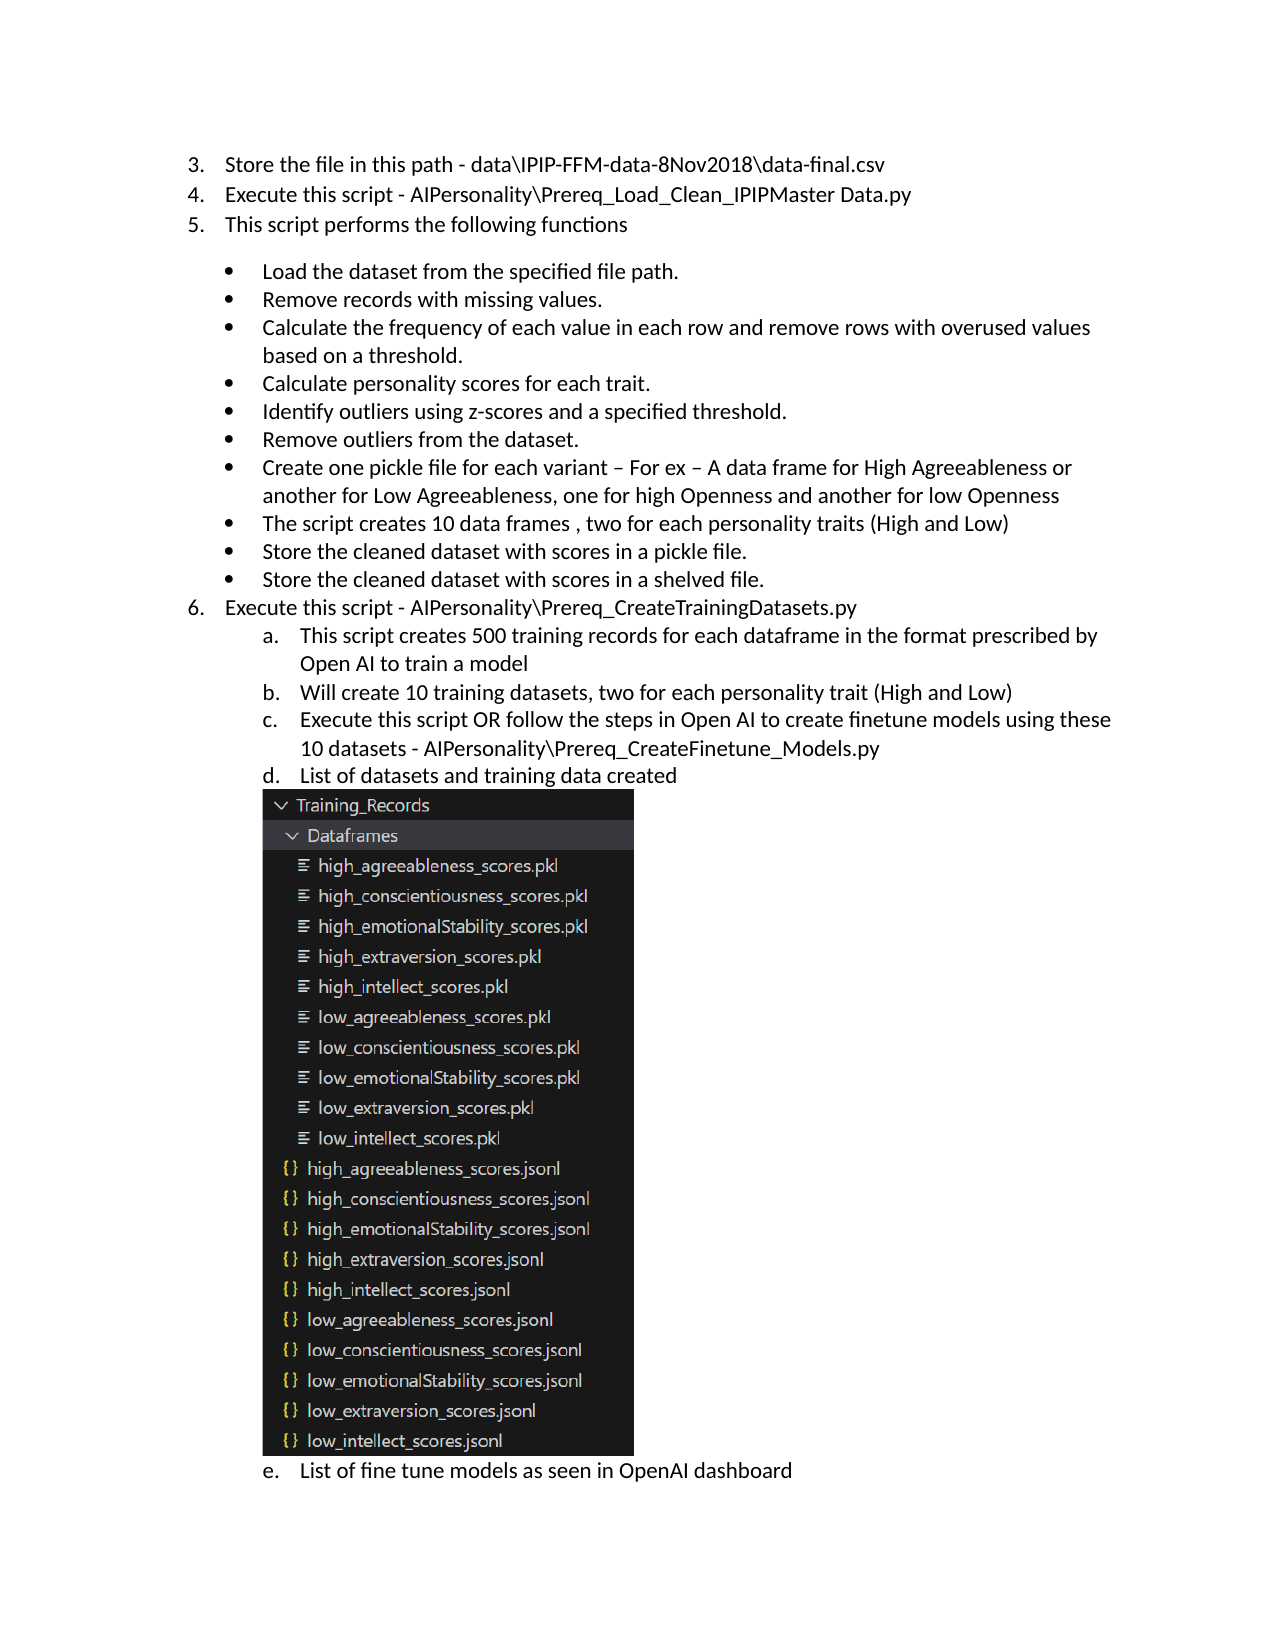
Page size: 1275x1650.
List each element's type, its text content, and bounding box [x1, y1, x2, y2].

list Load the dataset from the specified file path. [225, 257, 1125, 285]
list Remove records with missing values. [225, 285, 1125, 313]
list Execute this script OR follow the steps in Open AI to create finetune models using these 10 datasets - AIPersonality\Prereq_CreateFinetune_Models.py [262, 706, 1125, 762]
list Will create 10 training datasets, two for each personality trait (High and Low) [262, 678, 1125, 706]
list List of fine tune models as seen in OpenAI dashboard [262, 1456, 1125, 1484]
list Calculate personality scores for each trait. [225, 369, 1125, 397]
list This script creates 500 training records for each dataframe in the format prescribed by Open AI to train a model [262, 622, 1125, 678]
list Store the file in this path - data\IPIP-FFM-data-8Nov2018\data-final.csv [187, 150, 1125, 178]
list Remove outliers from the dataset. [225, 425, 1125, 453]
list Create one pickle file for each variant – For ex – A data frame for High Agreeableness or another for Low Agreeableness, one for high Openness and another for low Openness [225, 453, 1125, 509]
list Calculate the frequency of each value in each row and remove rows with overused values based on a threshold. [225, 313, 1125, 369]
list Execute this script - AIPersonality\Prereq_CreateTrainingDatasets.py [187, 593, 1125, 622]
list List of datasets and training data created [262, 762, 1125, 790]
list The script creates 10 data frames , two for each personality traits (High and Low) [225, 509, 1125, 537]
list Identify outliers using z-scores and a specified threshold. [225, 397, 1125, 425]
list This script performs the following functions [187, 210, 1125, 238]
picture [262, 789, 634, 1456]
list Execute this script - AIPersonality\Prereq_Load_Clean_IPIPMaster Data.py [187, 180, 1125, 208]
list Store the cleaned dataset with scores in a shelved file. [225, 566, 1125, 593]
list Store the cleaned dataset with scores in a pickle file. [225, 537, 1125, 566]
